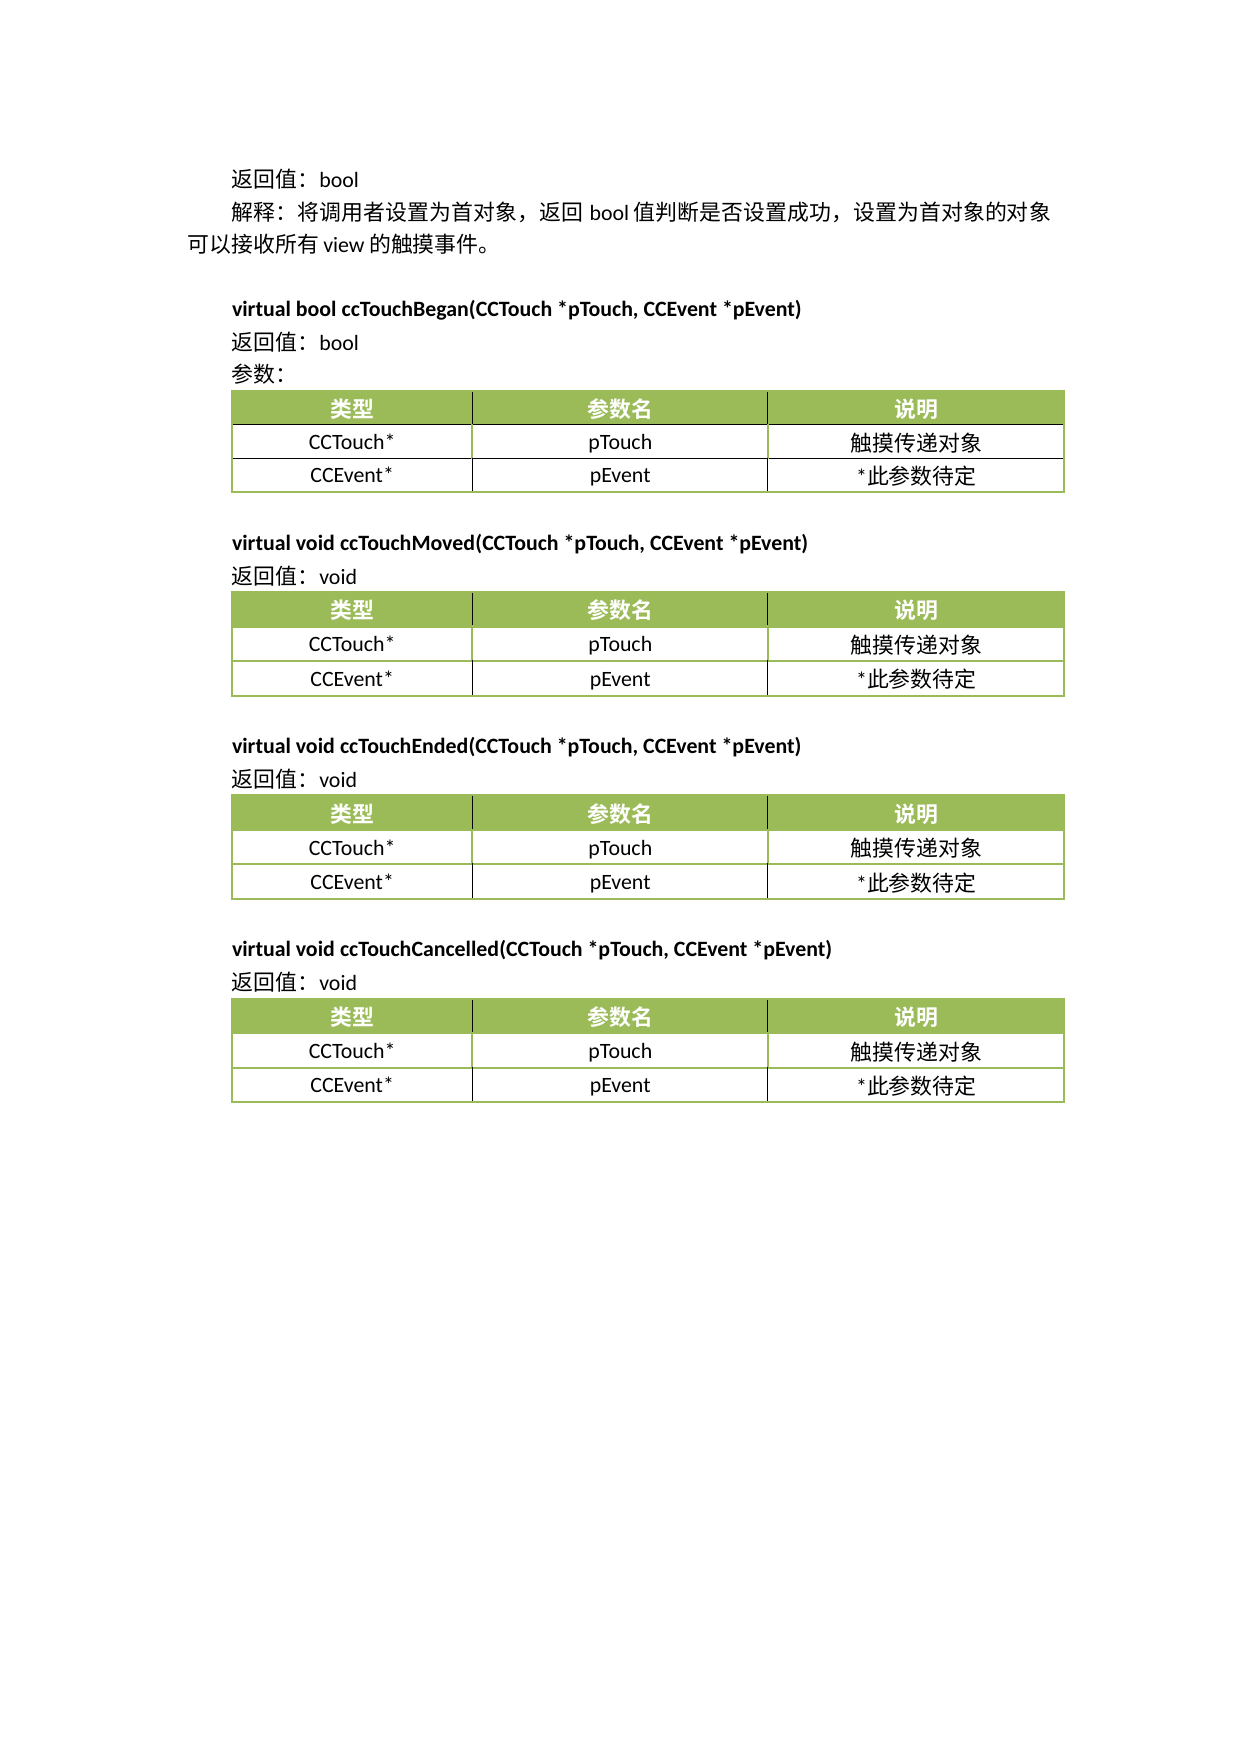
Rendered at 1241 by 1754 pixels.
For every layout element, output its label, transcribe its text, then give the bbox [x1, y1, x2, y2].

table_cell 触摸传递对象 [769, 628, 1063, 660]
table_cell 触摸传递对象 [769, 425, 1063, 458]
text virtual void ccTouchMoved(CCTouch *pTouch, CCEvent *pEvent) [187, 526, 1053, 558]
table_header 参数名 [473, 392, 767, 424]
text 返回值：void [187, 762, 1053, 794]
text 返回值：void [187, 558, 1053, 591]
text 参数： [187, 357, 1053, 389]
table_cell CCTouch* [233, 628, 471, 660]
text 解释：将调用者设置为首对象，返回bool值判断是否设置成功，设置为首对象的对象可以接收所有view的触摸事件。 [187, 194, 1053, 259]
table_header 说明 [768, 392, 1063, 424]
table_header 说明 [768, 1000, 1063, 1032]
table_header 说明 [768, 593, 1063, 625]
table_cell pEvent [473, 662, 767, 694]
table_header 类型 [233, 1000, 472, 1032]
table_cell pTouch [473, 1034, 767, 1067]
table_cell 触摸传递对象 [769, 831, 1063, 863]
text virtual bool ccTouchBegan(CCTouch *pTouch, CCEvent *pEvent) [187, 292, 1053, 324]
table_cell *此参数待定 [768, 459, 1063, 491]
table_cell CCTouch* [233, 425, 471, 458]
table_header 参数名 [473, 1000, 767, 1032]
table_cell CCEvent* [233, 1069, 472, 1101]
table_cell pEvent [473, 459, 767, 491]
text 返回值：bool [187, 324, 1053, 357]
table_cell 触摸传递对象 [769, 1034, 1063, 1067]
table_cell *此参数待定 [768, 662, 1063, 694]
table_cell pEvent [473, 1069, 767, 1101]
table_cell pTouch [473, 425, 767, 458]
text 返回值：void [187, 965, 1053, 997]
table_cell *此参数待定 [768, 1069, 1063, 1101]
text virtual void ccTouchCancelled(CCTouch *pTouch, CCEvent *pEvent) [187, 932, 1053, 965]
table_cell pEvent [473, 865, 767, 898]
table_header 说明 [768, 796, 1063, 829]
table_header 参数名 [473, 593, 767, 625]
table_header 类型 [233, 796, 472, 829]
table_header 参数名 [473, 796, 767, 829]
table_cell pTouch [473, 831, 767, 863]
table_cell CCEvent* [233, 459, 472, 491]
text virtual void ccTouchEnded(CCTouch *pTouch, CCEvent *pEvent) [187, 729, 1053, 762]
table_cell *此参数待定 [768, 865, 1063, 898]
table_cell CCEvent* [233, 865, 472, 898]
table_cell CCEvent* [233, 662, 472, 694]
table_header 类型 [233, 392, 472, 424]
table_cell CCTouch* [233, 1034, 471, 1067]
table_cell pTouch [473, 628, 767, 660]
text 返回值：bool [187, 162, 1053, 194]
table_header 类型 [233, 593, 472, 625]
table_cell CCTouch* [233, 831, 471, 863]
